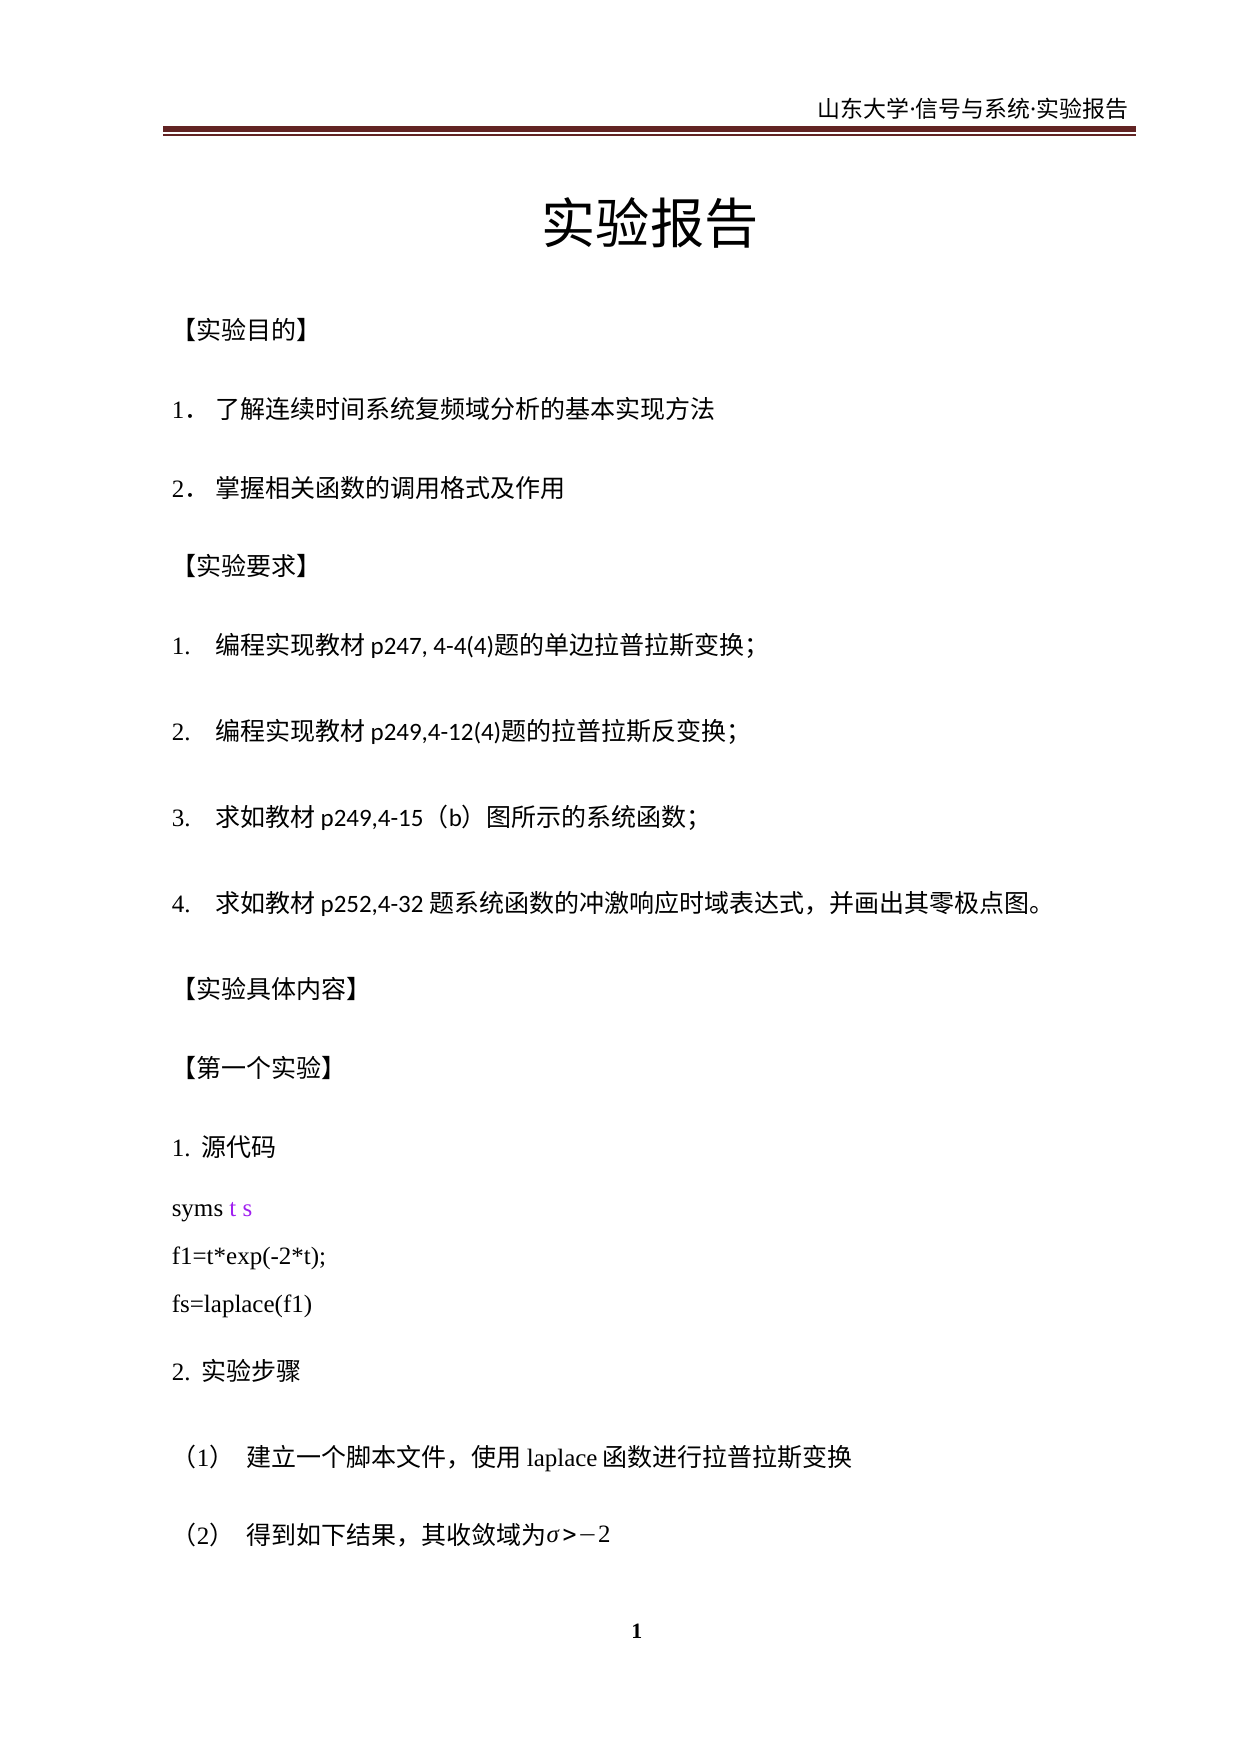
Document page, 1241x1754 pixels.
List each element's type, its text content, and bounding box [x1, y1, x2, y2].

text f1=t*exp(-2*t); [172, 1238, 1128, 1272]
text fs=laplace(f1) [172, 1287, 1128, 1321]
text 【第一个实验】 [172, 1033, 1128, 1101]
list 求如教材p252,4-32 题系统函数的冲激响应时域表达式，并画出其零极点图。 [172, 868, 1128, 936]
list 编程实现教材p249,4-12(4)题的拉普拉斯反变换； [172, 696, 1128, 764]
text 实验报告 [172, 169, 1128, 271]
text 【实验要求】 [172, 531, 1128, 599]
text 【实验具体内容】 [172, 954, 1128, 1022]
list 求如教材p249,4-15（b）图所示的系统函数； [172, 782, 1128, 850]
text syms t s [172, 1190, 1128, 1224]
list 编程实现教材p247, 4-4(4)题的单边拉普拉斯变换； [172, 610, 1128, 678]
list 源代码 [172, 1111, 1128, 1179]
list 实验步骤 [172, 1335, 1128, 1403]
text 【实验目的】 [172, 295, 1128, 363]
list 掌握相关函数的调用格式及作用 [172, 452, 1128, 520]
list 了解连续时间系统复频域分析的基本实现方法 [172, 373, 1128, 441]
list 得到如下结果，其收敛域为 [172, 1500, 1128, 1568]
list 建立一个脚本文件，使用laplace函数进行拉普拉斯变换 [172, 1421, 1128, 1489]
